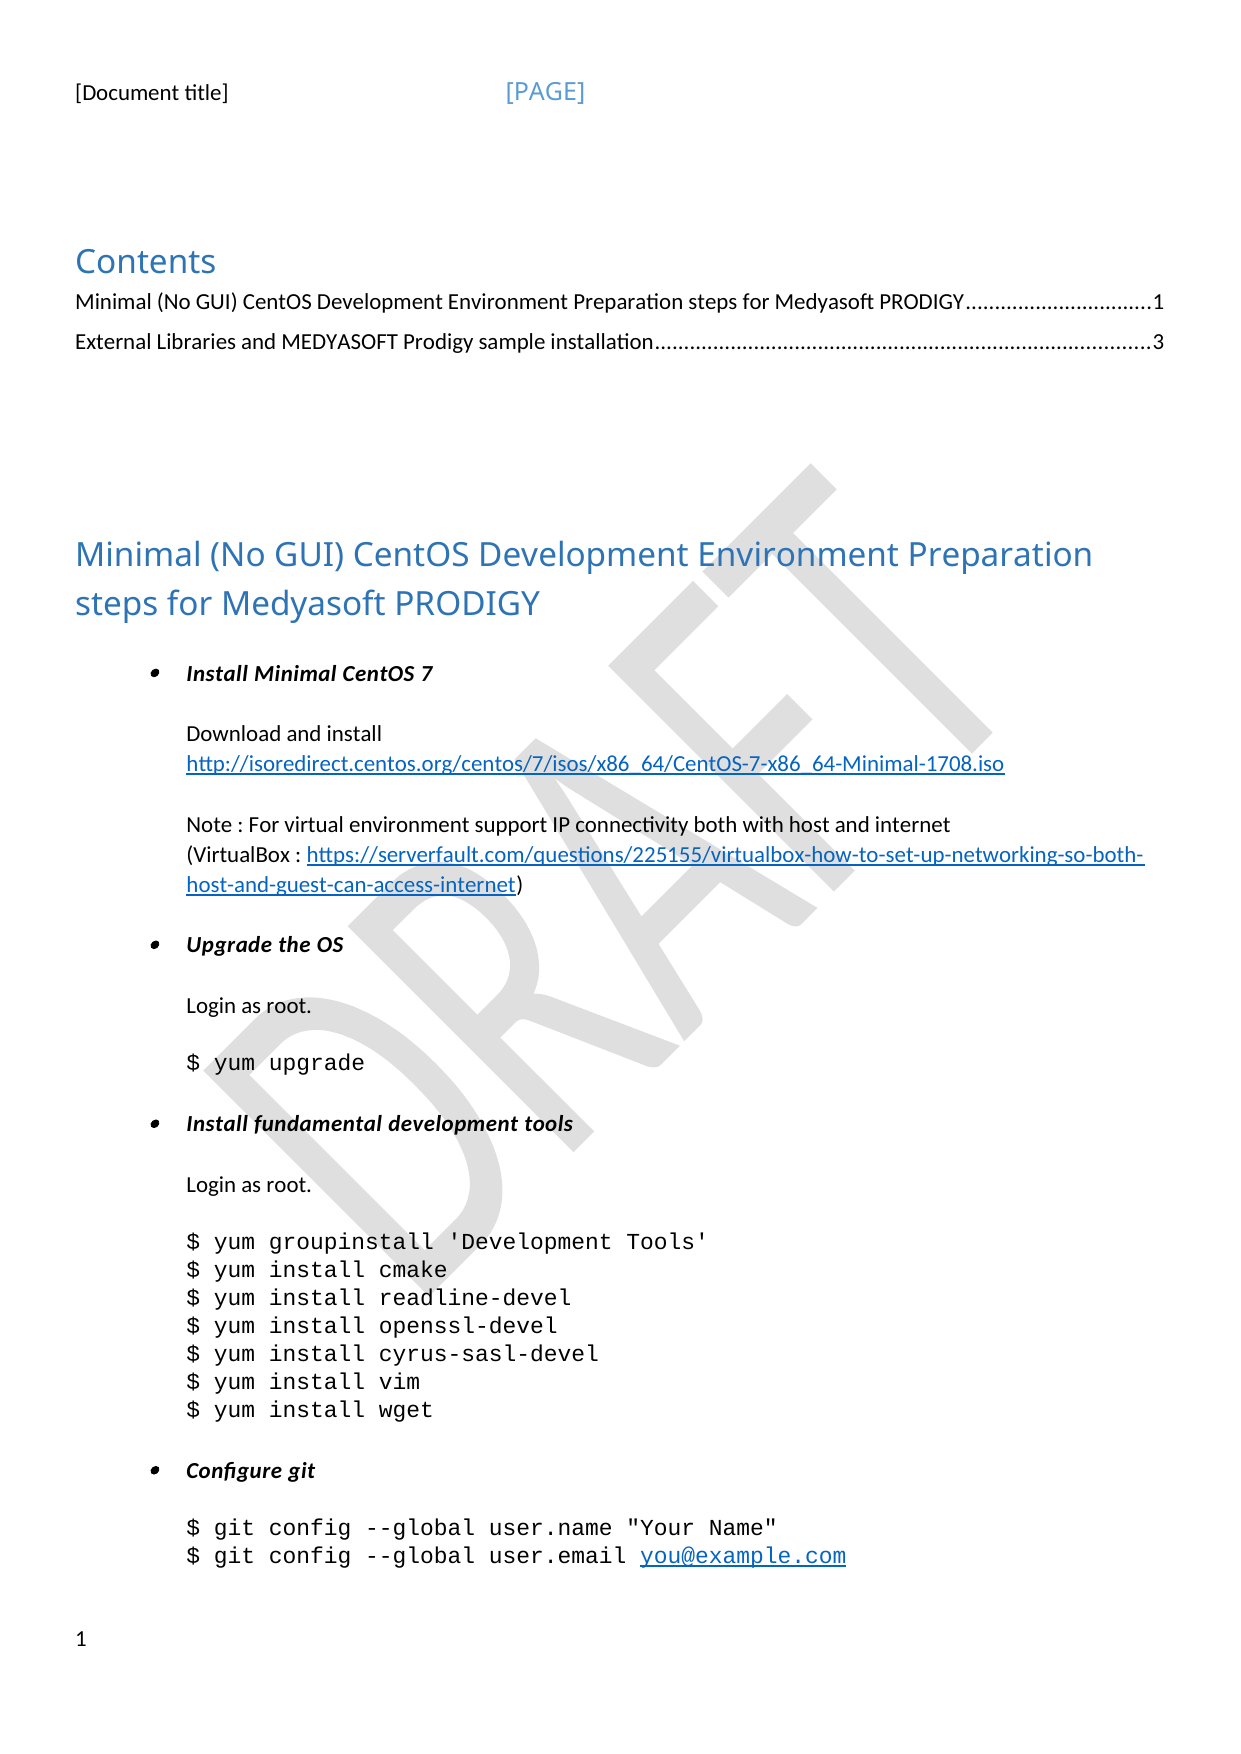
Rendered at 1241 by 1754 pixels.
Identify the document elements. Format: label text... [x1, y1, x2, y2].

list Configure git [149, 1456, 1165, 1484]
list $ yum install vim [186, 1370, 1165, 1396]
list Login as root. [186, 1170, 1165, 1198]
list $ git config --global user.name "Your Name" [186, 1516, 1165, 1542]
list Note : For virtual environment support IP connectivity both with host and internet [186, 810, 1165, 838]
list $ git config --global user.email you@example.com [186, 1544, 1165, 1570]
list http://isoredirect.centos.org/centos/7/isos/x86_64/CentOS-7-x86_64-Minimal-1708.iso [186, 749, 1165, 777]
list Login as root. [186, 991, 1165, 1019]
list $ yum upgrade [186, 1051, 1165, 1077]
list $ yum install readline-devel [186, 1286, 1165, 1312]
list $ yum install wget [186, 1398, 1165, 1424]
list $ yum install cyrus-sasl-devel [186, 1342, 1165, 1368]
list (VirtualBox : https://serverfault.com/questions/225155/virtualbox-how-to-set-up-networking-so-both-host-and-guest-can-access-internet) [186, 840, 1165, 898]
list $ yum install cmake [186, 1258, 1165, 1284]
list Upgrade the OS [149, 931, 1165, 959]
list $ yum groupinstall 'Development Tools' [186, 1230, 1165, 1256]
list $ yum install openssl-devel [186, 1314, 1165, 1340]
list Install Minimal CentOS 7 [149, 659, 1165, 687]
list Download and install [186, 719, 1165, 747]
subtitle Minimal (No GUI) CentOS Development Environment Preparation steps for Medyasoft PRODIGY [75, 531, 1165, 625]
list Install fundamental development tools [149, 1109, 1165, 1138]
